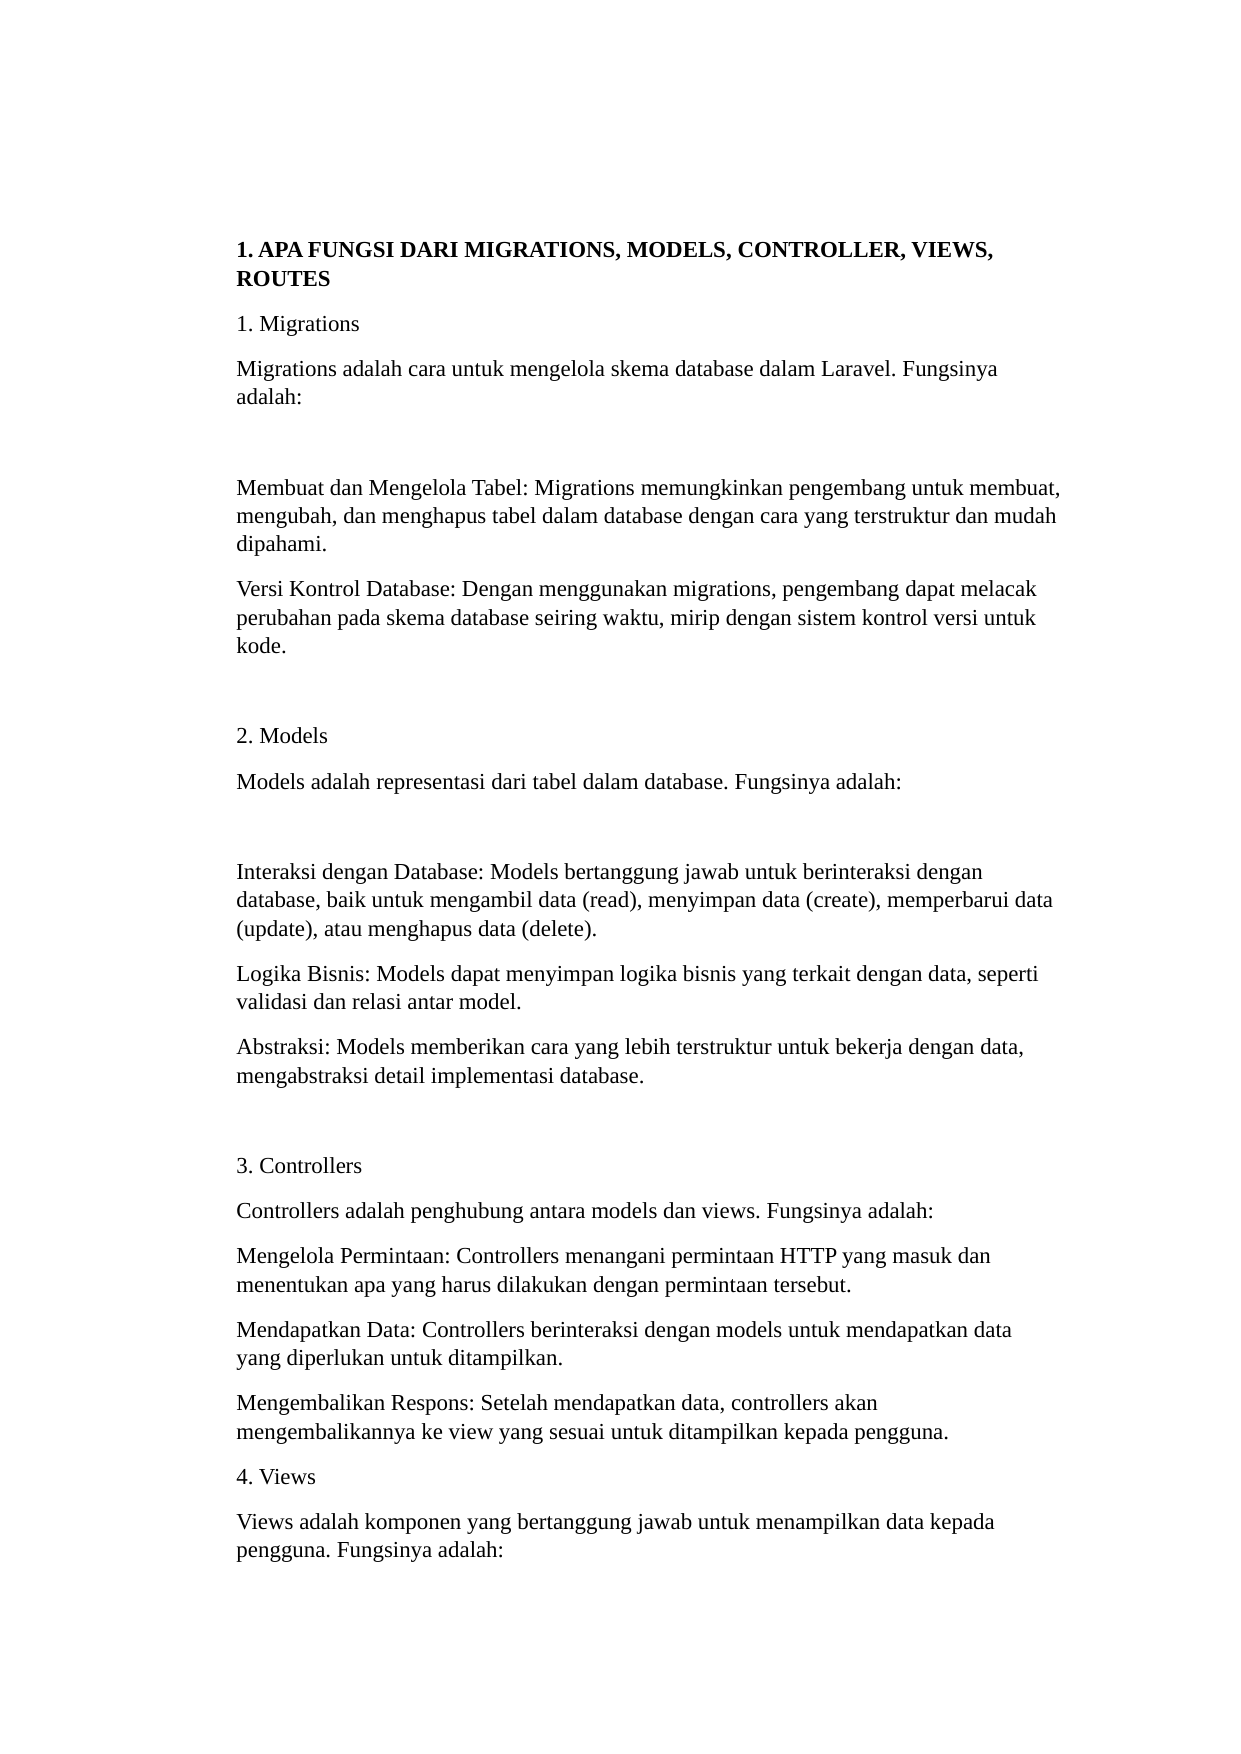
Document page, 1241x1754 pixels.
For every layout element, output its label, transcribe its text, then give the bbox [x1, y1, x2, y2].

text Logika Bisnis: Models dapat menyimpan logika bisnis yang terkait dengan data, seperti validasi dan relasi antar model. [236, 960, 1063, 1015]
text Models adalah representasi dari tabel dalam database. Fungsinya adalah: [236, 768, 1063, 794]
text Migrations adalah cara untuk mengelola skema database dalam Laravel. Fungsinya adalah: [236, 355, 1063, 410]
text 1. Migrations [236, 310, 1063, 336]
text Mengelola Permintaan: Controllers menangani permintaan HTTP yang masuk dan menentukan apa yang harus dilakukan dengan permintaan tersebut. [236, 1242, 1063, 1297]
text 3. Controllers [236, 1152, 1063, 1178]
text 1. APA FUNGSI DARI MIGRATIONS, MODELS, CONTROLLER, VIEWS, ROUTES [236, 236, 1063, 291]
text 2. Models [236, 723, 1063, 749]
text Membuat dan Mengelola Tabel: Migrations memungkinkan pengembang untuk membuat, mengubah, dan menghapus tabel dalam database dengan cara yang terstruktur dan mudah dipahami. [236, 473, 1063, 557]
text Mendapatkan Data: Controllers berinteraksi dengan models untuk mendapatkan data yang diperlukan untuk ditampilkan. [236, 1316, 1063, 1371]
text Mengembalikan Respons: Setelah mendapatkan data, controllers akan mengembalikannya ke view yang sesuai untuk ditampilkan kepada pengguna. [236, 1389, 1063, 1444]
text 4. Views [236, 1463, 1063, 1489]
text Versi Kontrol Database: Dengan menggunakan migrations, pengembang dapat melacak perubahan pada skema database seiring waktu, mirip dengan sistem kontrol versi untuk kode. [236, 576, 1063, 659]
text Abstraksi: Models memberikan cara yang lebih terstruktur untuk bekerja dengan data, mengabstraksi detail implementasi database. [236, 1033, 1063, 1088]
text Interaksi dengan Database: Models bertanggung jawab untuk berinteraksi dengan database, baik untuk mengambil data (read), menyimpan data (create), memperbarui data (update), atau menghapus data (delete). [236, 858, 1063, 941]
text Controllers adalah penghubung antara models dan views. Fungsinya adalah: [236, 1197, 1063, 1223]
text Views adalah komponen yang bertanggung jawab untuk menampilkan data kepada pengguna. Fungsinya adalah: [236, 1508, 1063, 1563]
